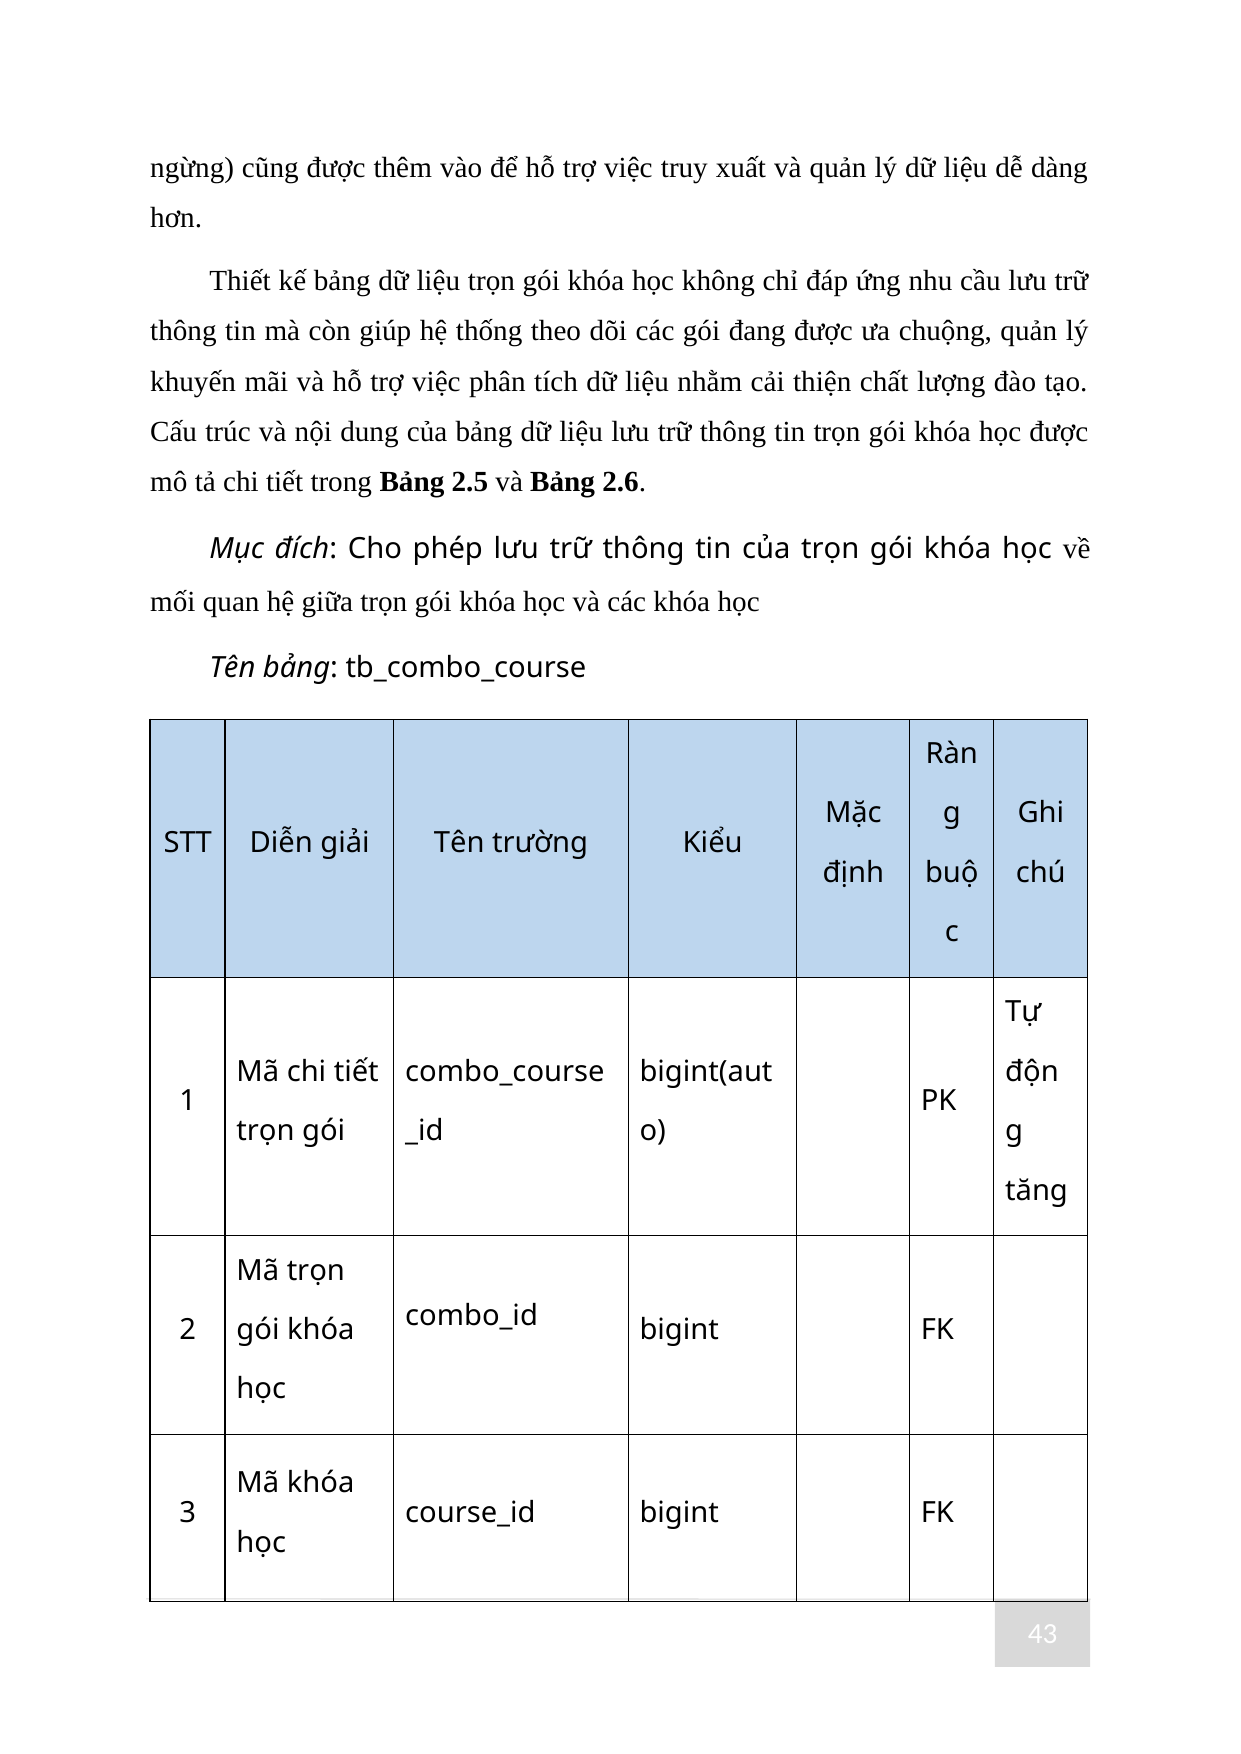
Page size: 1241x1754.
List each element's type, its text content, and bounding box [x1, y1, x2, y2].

table_header Tên trường [394, 720, 628, 977]
table_header Mặc định [797, 720, 909, 977]
table_cell [797, 1435, 909, 1601]
table_cell Tự động tăng [994, 978, 1087, 1235]
table_cell Mã khóa học [226, 1435, 393, 1601]
table_cell [797, 1236, 909, 1434]
table_cell bigint [629, 1236, 796, 1434]
table_cell FK [910, 1236, 993, 1434]
table_cell 2 [151, 1236, 224, 1434]
table_cell [994, 1236, 1087, 1434]
table_cell Mã chi tiết trọn gói [226, 978, 393, 1235]
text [150, 150, 1090, 234]
table_cell course_id [394, 1435, 628, 1601]
table_cell combo_course_id [394, 978, 628, 1235]
text Mục đích: Cho phép lưu trữ thông tin của trọn gói khóa học về mối quan hệ giữa trọn gói khóa học và các khóa học [150, 527, 1090, 617]
table_cell FK [910, 1435, 993, 1601]
table_cell [994, 1435, 1087, 1601]
table_cell PK [910, 978, 993, 1235]
table_header Ghi chú [994, 720, 1087, 977]
table_header Diễn giải [226, 720, 393, 977]
table_header Ràng buộc [910, 720, 993, 977]
table_cell 1 [151, 978, 224, 1235]
table_header STT [151, 720, 224, 977]
table_cell [797, 978, 909, 1235]
text Thiết kế bảng dữ liệu trọn gói khóa học không chỉ đáp ứng nhu cầu lưu trữ thông tin mà còn giúp hệ thống theo dõi các gói đang được ưa chuộng, quản lý khuyến mãi và hỗ trợ việc phân tích dữ liệu nhằm cải thiện chất lượng đào tạo. Cấu trúc và nội dung của bảng dữ liệu lưu trữ thông tin trọn gói khóa học được mô tả chi tiết trong Bảng 2.5 và Bảng 2.6. [150, 263, 1090, 498]
table_cell Mã trọn gói khóa học [226, 1236, 393, 1434]
table_cell bigint(auto) [629, 978, 796, 1235]
table_cell 3 [151, 1435, 224, 1601]
table_header Kiểu [629, 720, 796, 977]
text Tên bảng: tb_combo_course [150, 646, 1090, 686]
table_cell bigint [629, 1435, 796, 1601]
table_cell combo_id [394, 1236, 628, 1434]
